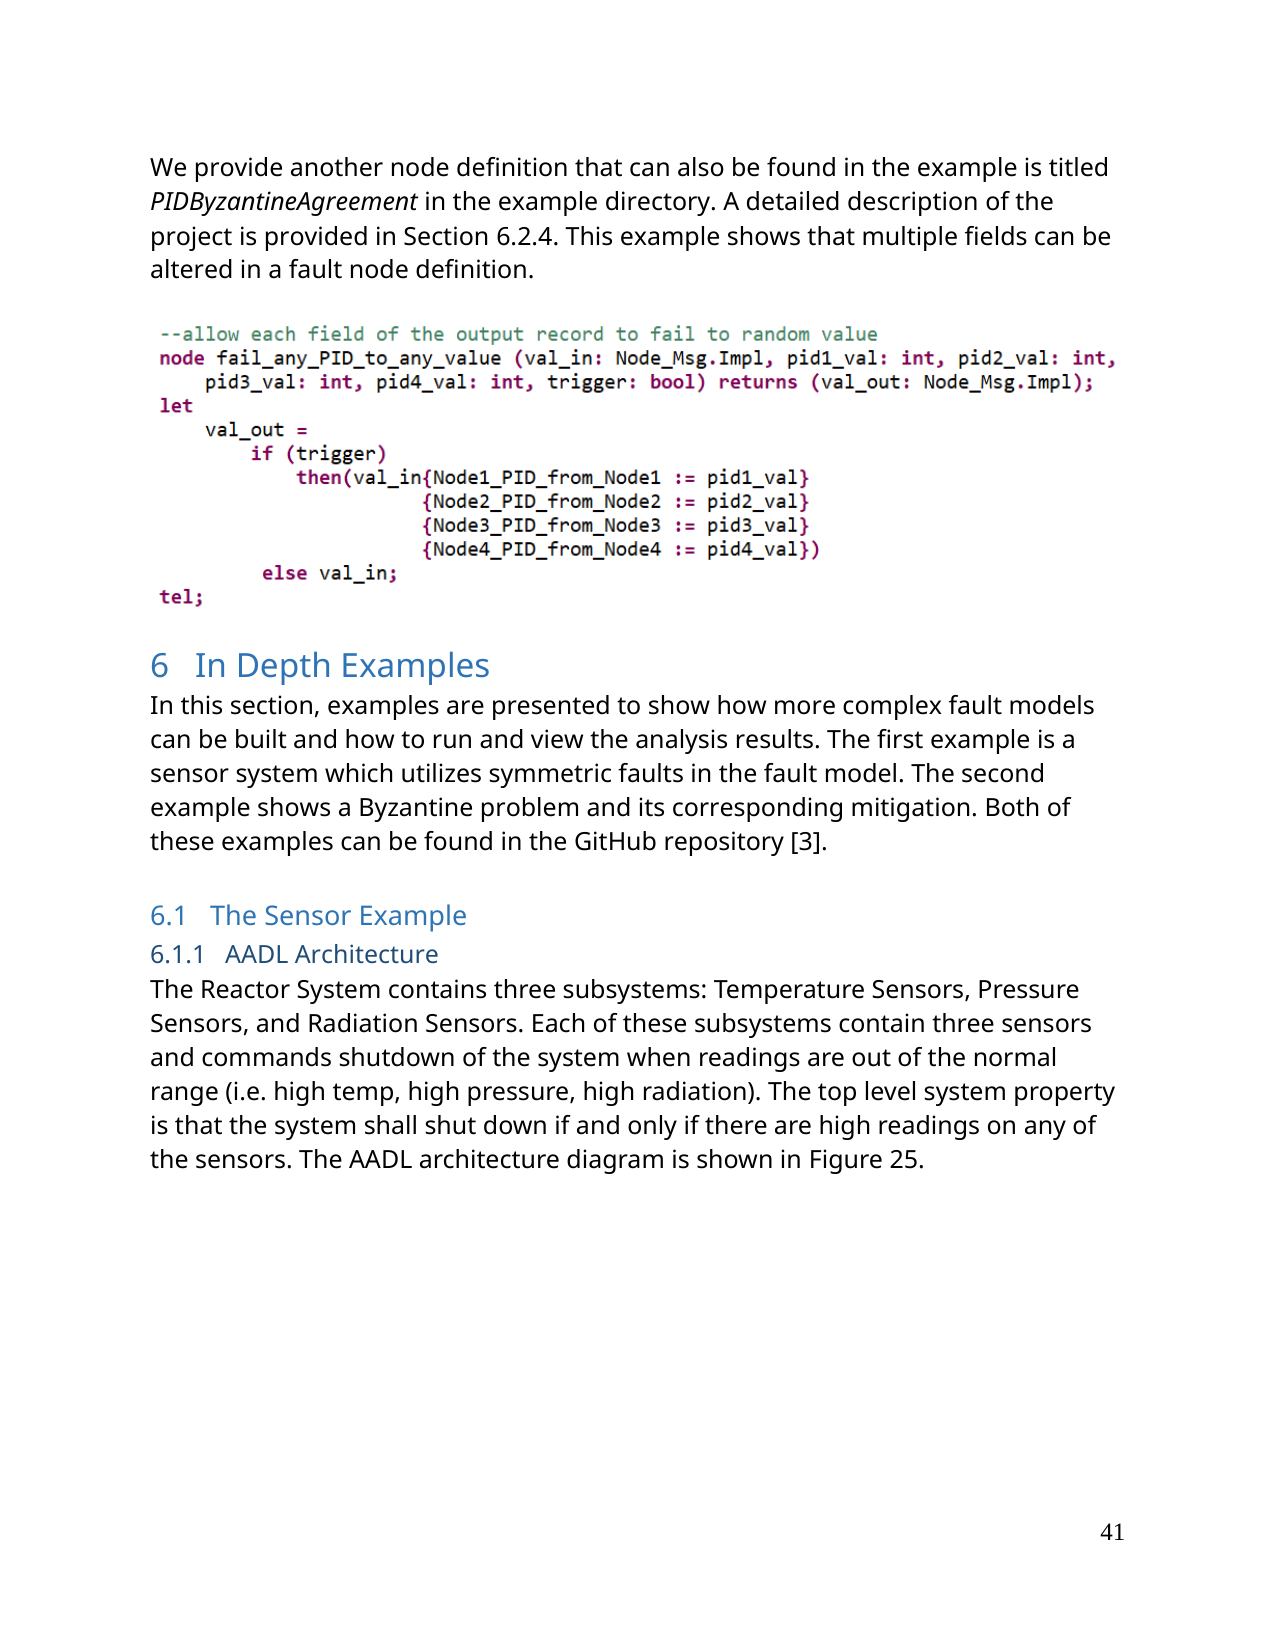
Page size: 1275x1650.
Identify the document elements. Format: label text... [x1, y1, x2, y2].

subtitle AADL Architecture [150, 937, 1125, 971]
text We provide another node definition that can also be found in the example is titled PIDByzantineAgreement in the example directory. A detailed description of the project is provided in Section 6.2.4. This example shows that multiple fields can be altered in a fault node definition. [150, 150, 1125, 286]
text In this section, examples are presented to show how more complex fault models can be built and how to run and view the analysis results. The first example is a sensor system which utilizes symmetric faults in the fault model. The second example shows a Byzantine problem and its corresponding mitigation. Both of these examples can be found in the GitHub repository [3]. [150, 688, 1125, 858]
text The Reactor System contains three subsystems: Temperature Sensors, Pressure Sensors, and Radiation Sensors. Each of these subsystems contain three sensors and commands shutdown of the system when readings are out of the normal range (i.e. high temp, high pressure, high radiation). The top level system property is that the system shall shut down if and only if there are high readings on any of the sensors. The AADL architecture diagram is shown in Figure 25. [150, 971, 1125, 1176]
subtitle In Depth Examples [150, 642, 1125, 688]
subtitle The Sensor Example [150, 896, 1125, 933]
picture [150, 320, 1125, 618]
